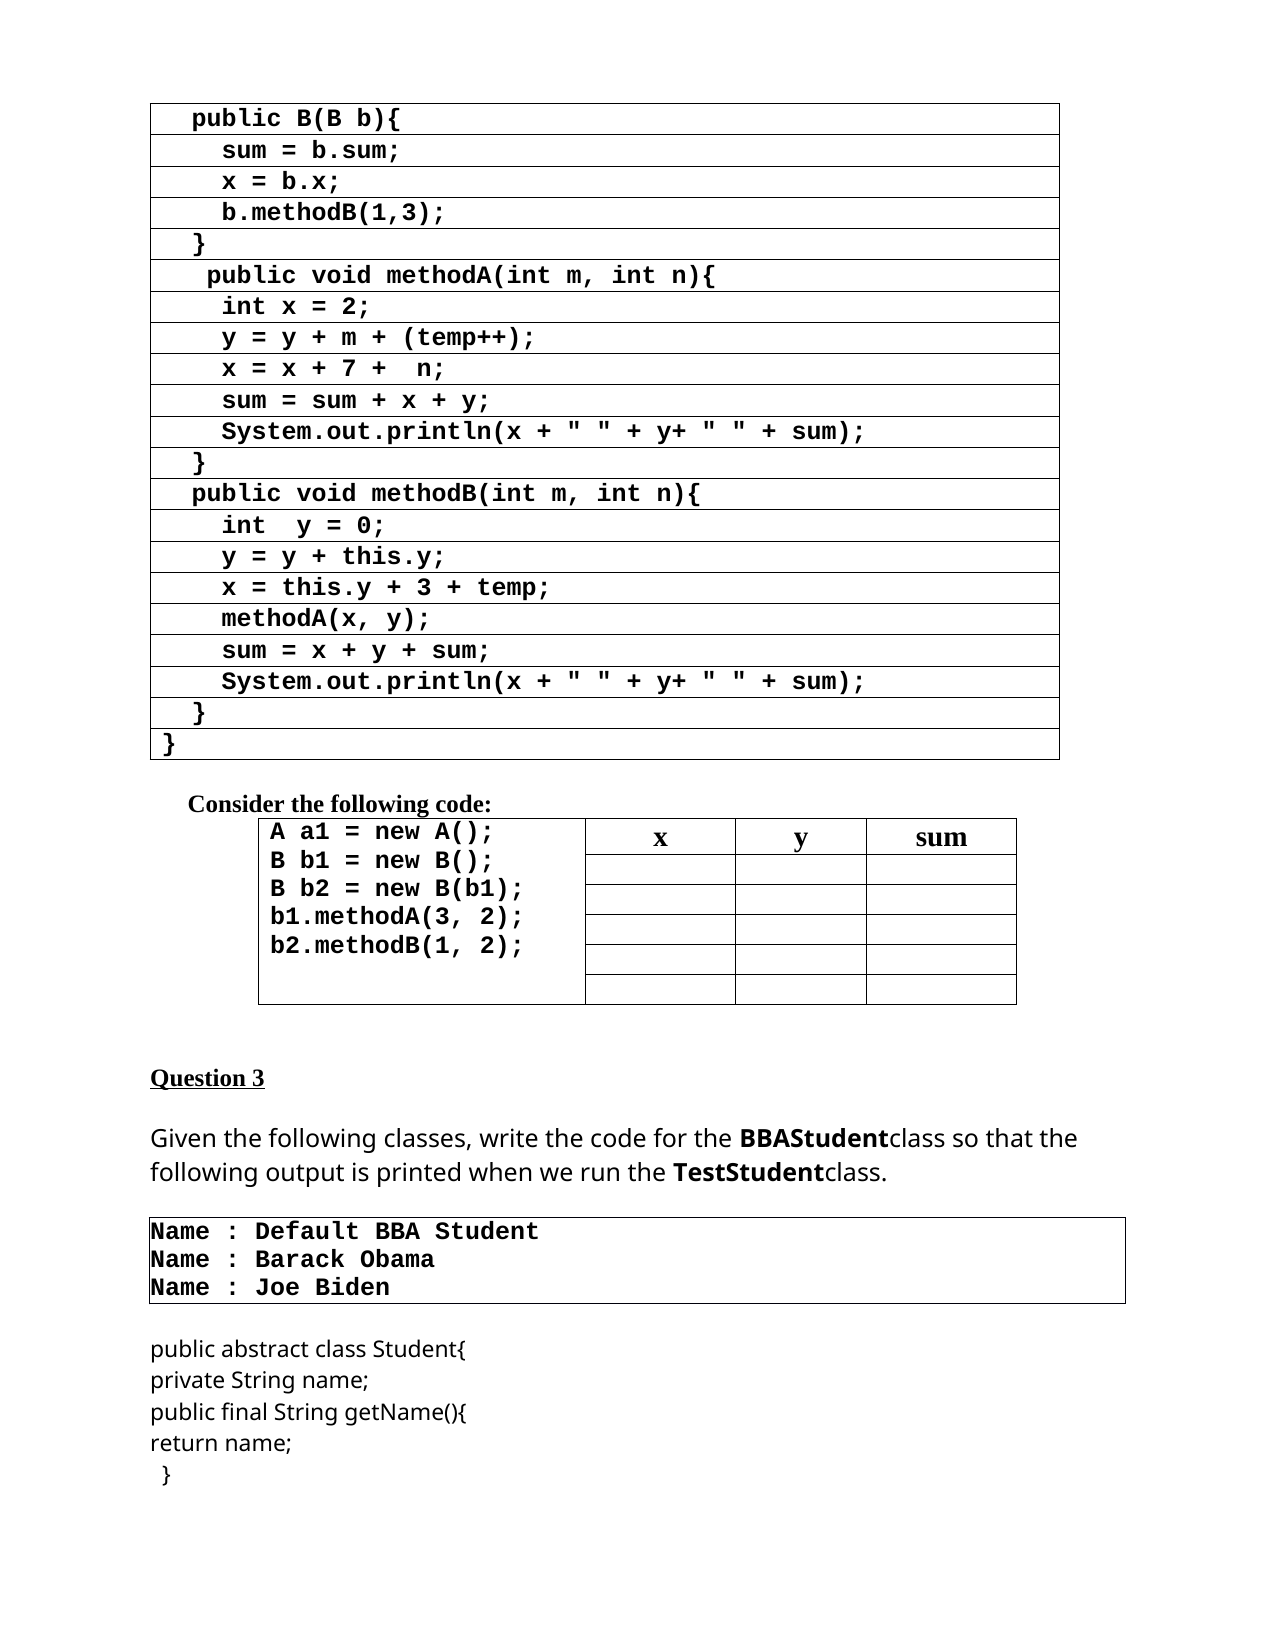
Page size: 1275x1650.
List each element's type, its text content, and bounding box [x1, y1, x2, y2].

table_cell sum = sum + x + y; [151, 385, 1059, 416]
table_cell public void methodA(int m, int n){ [151, 260, 1059, 291]
table_cell [867, 885, 1016, 914]
text Name : Barack Obama [150, 1247, 1125, 1274]
table_cell [867, 915, 1016, 944]
table_cell [736, 915, 866, 944]
text return name; [150, 1427, 1125, 1458]
table_header sum [867, 819, 1016, 854]
table_cell sum = x + y + sum; [151, 635, 1059, 666]
table_cell System.out.println(x + " " + y+ " " + sum); [151, 417, 1059, 447]
text } [150, 1458, 1125, 1489]
table_cell } [151, 229, 1059, 259]
table_cell } [151, 448, 1059, 478]
text public final String getName(){ [150, 1396, 1125, 1427]
text public abstract class Student{ [150, 1333, 1125, 1364]
table_cell [867, 855, 1016, 884]
table_cell [736, 855, 866, 884]
table_header x [586, 819, 735, 854]
text Consider the following code: [187, 789, 1125, 818]
table_cell } [151, 729, 1059, 759]
table_cell sum = b.sum; [151, 135, 1059, 166]
text Name : Default BBA Student [150, 1218, 1125, 1247]
table_cell } [151, 698, 1059, 728]
text Given the following classes, write the code for the BBAStudentclass so that the following output is printed when we run the TestStudentclass. [150, 1120, 1125, 1188]
table_cell int y = 0; [151, 510, 1059, 541]
table_cell System.out.println(x + " " + y+ " " + sum); [151, 667, 1059, 697]
table_cell x = this.y + 3 + temp; [151, 573, 1059, 603]
table_cell [586, 855, 735, 884]
table_cell [867, 975, 1016, 1004]
table_cell [736, 975, 866, 1004]
table_cell public B(B b){ [151, 104, 1059, 134]
table_cell [586, 945, 735, 974]
text Question 3 [150, 1063, 1125, 1092]
table_cell [586, 975, 735, 1004]
table_cell [736, 945, 866, 974]
table_header y [736, 819, 866, 854]
table_cell [736, 885, 866, 914]
text private String name; [150, 1364, 1125, 1396]
table_cell [586, 885, 735, 914]
table_cell y = y + m + (temp++); [151, 323, 1059, 353]
table_cell public void methodB(int m, int n){ [151, 479, 1059, 509]
table_cell x = x + 7 + n; [151, 354, 1059, 384]
text Name : Joe Biden [150, 1274, 1125, 1303]
table_cell [586, 915, 735, 944]
table_cell [867, 945, 1016, 974]
table_cell int x = 2; [151, 292, 1059, 322]
table_cell x = b.x; [151, 167, 1059, 197]
table_cell b.methodB(1,3); [151, 198, 1059, 228]
table_cell y = y + this.y; [151, 542, 1059, 572]
table_header A a1 = new A(); B b1 = new B(); B b2 = new B(b1); b1.methodA(3, 2); b2.methodB(1, 2); [259, 819, 585, 1004]
table_cell methodA(x, y); [151, 604, 1059, 634]
